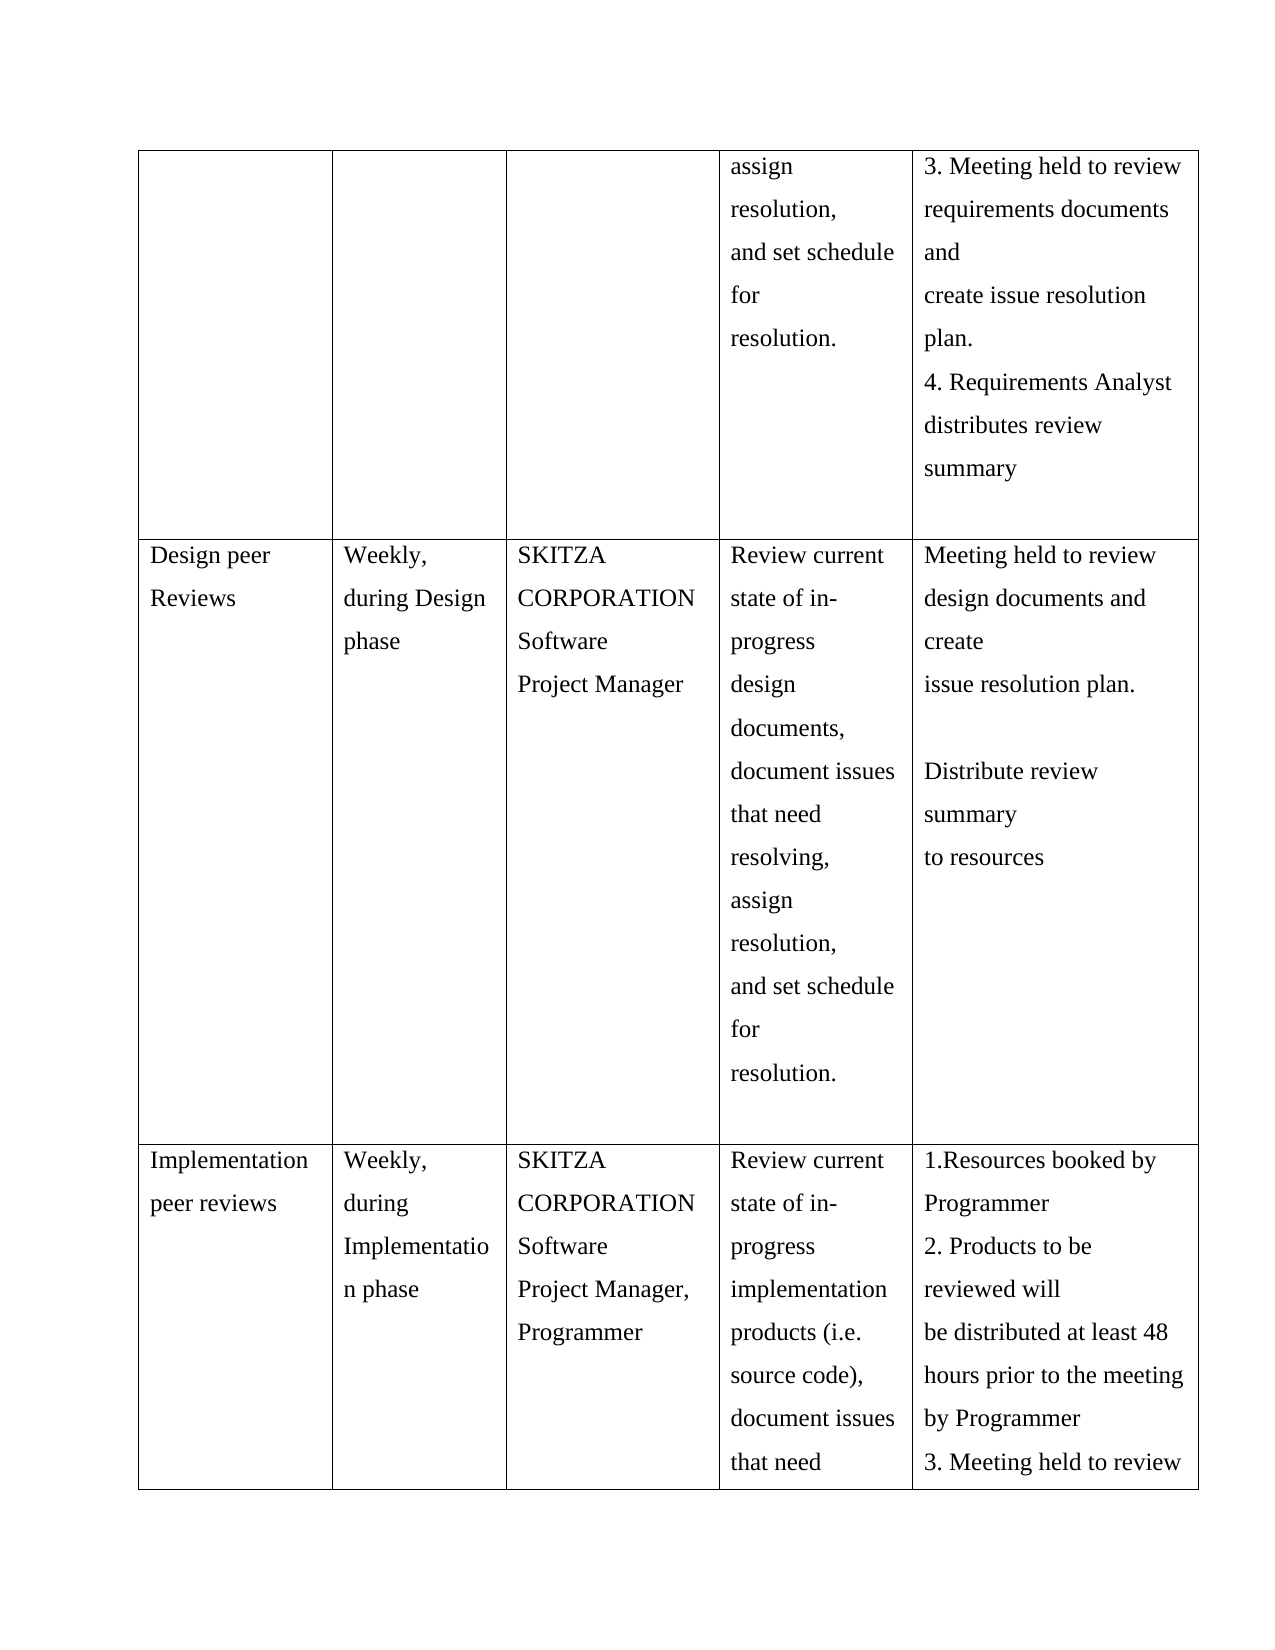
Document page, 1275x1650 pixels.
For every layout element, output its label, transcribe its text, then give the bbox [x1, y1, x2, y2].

table_cell Meeting held to review design documents and create issue resolution plan. Distribute review summary to resources [913, 540, 1198, 1144]
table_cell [139, 1145, 332, 1488]
table_cell Weekly, during Design phase [333, 540, 506, 1144]
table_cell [913, 1145, 1198, 1488]
table_cell SKITZA CORPORATION Software Project Manager [507, 540, 719, 1144]
table_cell Design peer Reviews [139, 540, 332, 1144]
table_cell Review current state of in-progress design documents, document issues that need resolving, assign resolution, and set schedule for resolution. [720, 540, 912, 1144]
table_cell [720, 151, 912, 539]
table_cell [720, 1145, 912, 1488]
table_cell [507, 1145, 719, 1488]
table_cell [139, 151, 332, 539]
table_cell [507, 151, 719, 539]
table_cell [333, 1145, 506, 1488]
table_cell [333, 151, 506, 539]
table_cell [913, 151, 1198, 539]
